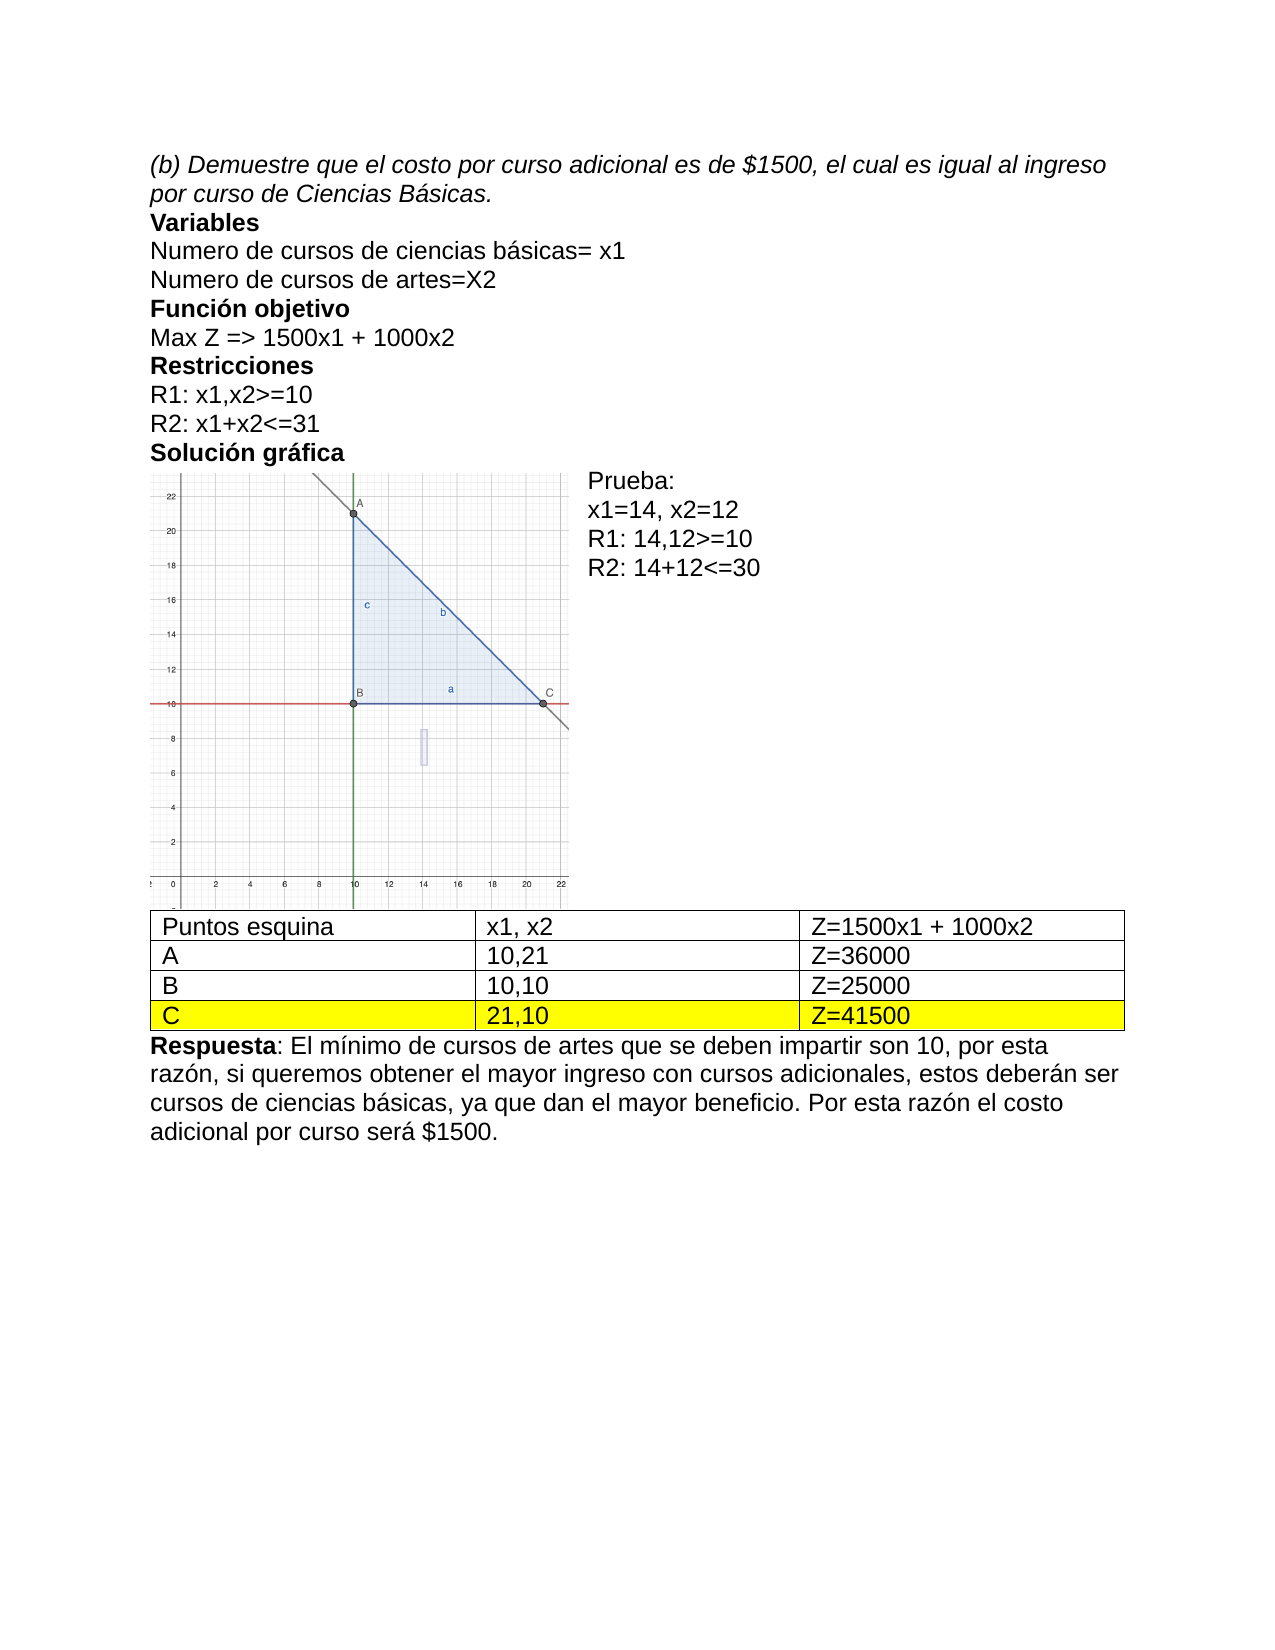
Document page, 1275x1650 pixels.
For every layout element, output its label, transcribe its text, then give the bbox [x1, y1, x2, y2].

text Max Z => 1500x1 + 1000x2 [150, 322, 1125, 351]
text Restricciones [150, 351, 1125, 380]
table_cell 10,10 [476, 971, 799, 1000]
text x1=14, x2=12 [568, 495, 1125, 524]
text Función objetivo [150, 294, 1125, 322]
table_header x1, x2 [476, 911, 799, 940]
table_cell 10,21 [476, 941, 799, 970]
table_cell Z=25000 [800, 971, 1124, 1000]
table_header Z=1500x1 + 1000x2 [800, 911, 1124, 940]
text Solución gráfica [150, 437, 1125, 466]
picture [150, 473, 568, 909]
text Variables [150, 207, 1125, 236]
table_cell B [151, 971, 475, 1000]
table_cell Z=41500 [800, 1001, 1124, 1029]
text R1: 14,12>=10 [568, 524, 1125, 552]
text (b) Demuestre que el costo por curso adicional es de $1500, el cual es igual al ingreso por curso de Ciencias Básicas. [150, 150, 1125, 207]
text Prueba: [150, 466, 1125, 495]
text Numero de cursos de artes=X2 [150, 265, 1125, 294]
text R2: 14+12<=30 [568, 552, 1125, 581]
text R2: x1+x2<=31 [150, 409, 1125, 437]
text Respuesta: El mínimo de cursos de artes que se deben impartir son 10, por esta razón, si queremos obtener el mayor ingreso con cursos adicionales, estos deberán ser cursos de ciencias básicas, ya que dan el mayor beneficio. Por esta razón el costo adicional por curso será $1500. [150, 1031, 1125, 1146]
table_cell Z=36000 [800, 941, 1124, 970]
table_cell 21,10 [476, 1001, 799, 1029]
text R1: x1,x2>=10 [150, 380, 1125, 409]
table_cell C [151, 1001, 475, 1029]
table_cell A [151, 941, 475, 970]
text Numero de cursos de ciencias básicas= x1 [150, 236, 1125, 265]
table_header Puntos esquina [151, 911, 475, 940]
